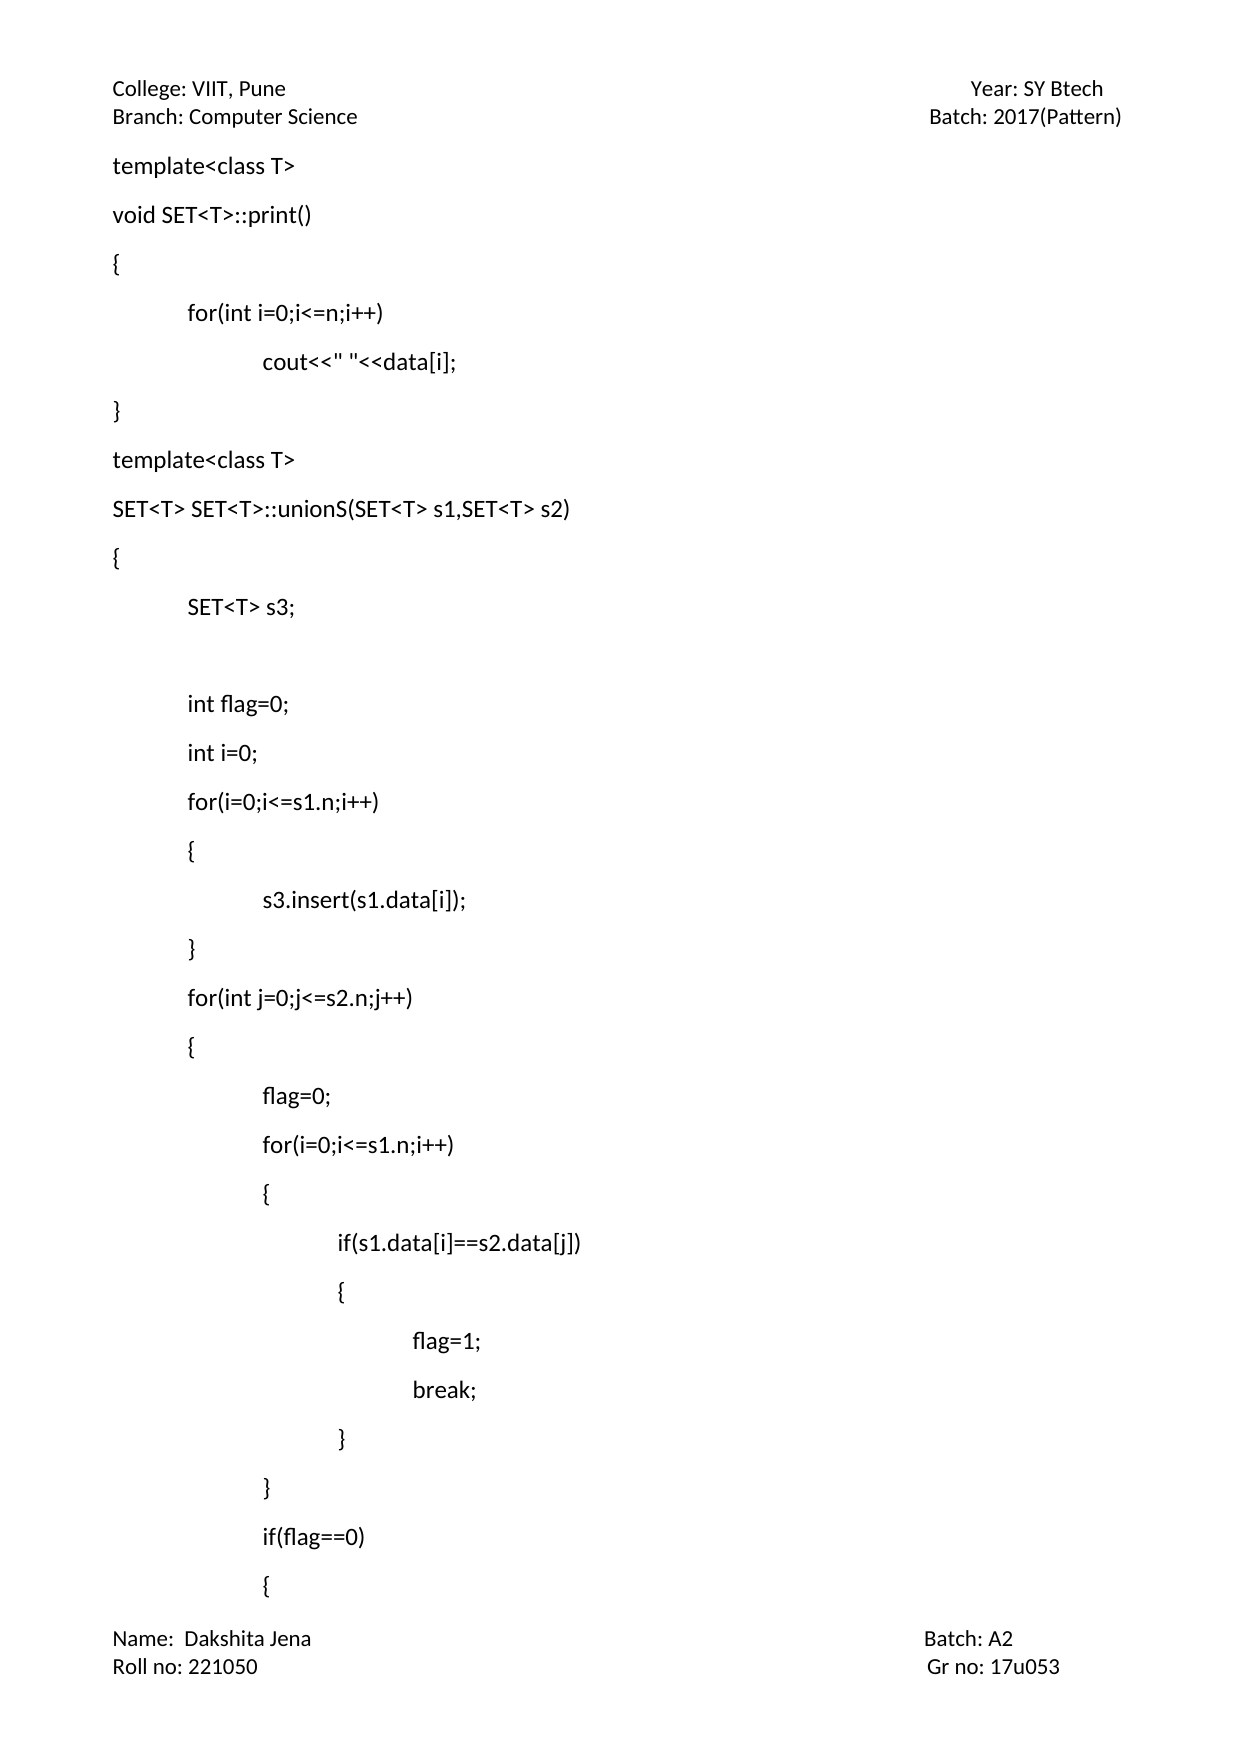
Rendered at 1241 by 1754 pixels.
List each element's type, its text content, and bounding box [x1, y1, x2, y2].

text { [112, 1031, 1128, 1062]
text template<class T> [112, 150, 1128, 181]
text { [112, 248, 1128, 278]
text { [112, 1570, 1128, 1600]
text s3.insert(s1.data[i]); [112, 884, 1128, 915]
text break; [112, 1374, 1128, 1404]
text for(i=0;i<=s1.n;i++) [112, 1129, 1128, 1160]
text } [112, 1423, 1128, 1453]
text { [112, 1276, 1128, 1307]
text if(flag==0) [112, 1521, 1128, 1551]
text flag=1; [112, 1325, 1128, 1356]
text if(s1.data[i]==s2.data[j]) [112, 1227, 1128, 1258]
text { [112, 542, 1128, 572]
text template<class T> [112, 444, 1128, 474]
text SET<T> s3; [112, 591, 1128, 621]
text flag=0; [112, 1080, 1128, 1111]
text for(int j=0;j<=s2.n;j++) [112, 982, 1128, 1013]
text void SET<T>::print() [112, 199, 1128, 229]
text SET<T> SET<T>::unionS(SET<T> s1,SET<T> s2) [112, 493, 1128, 523]
text for(i=0;i<=s1.n;i++) [112, 786, 1128, 817]
text int flag=0; [112, 688, 1128, 719]
text } [112, 1472, 1128, 1502]
text int i=0; [112, 737, 1128, 768]
text } [112, 933, 1128, 964]
text } [112, 395, 1128, 425]
text cout<<" "<<data[i]; [112, 346, 1128, 376]
text for(int i=0;i<=n;i++) [112, 297, 1128, 327]
text { [112, 835, 1128, 866]
text { [112, 1178, 1128, 1209]
